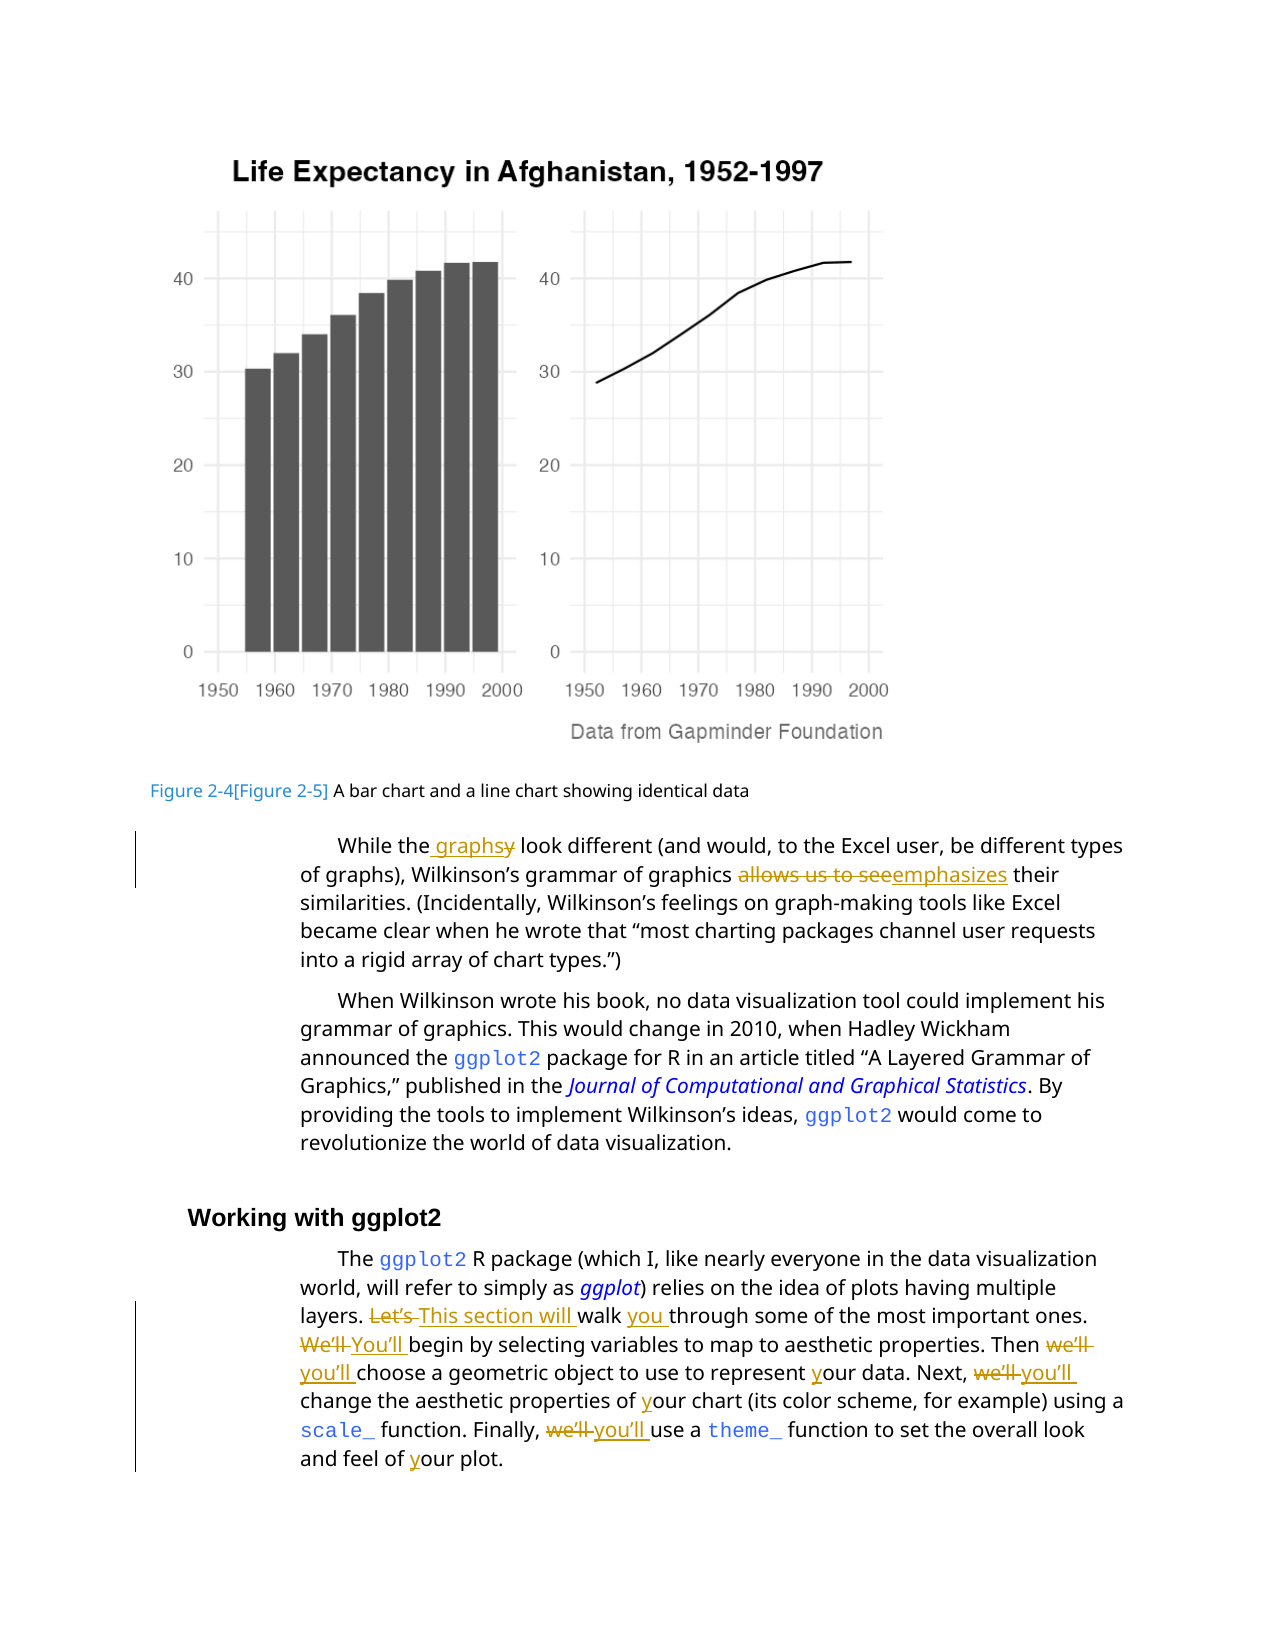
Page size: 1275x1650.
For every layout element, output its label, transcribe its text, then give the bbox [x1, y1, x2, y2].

text A bar chart and a line chart showing identical data [150, 779, 1125, 803]
text While the look different (and would, to the Excel user, be different types of graphs), Wilkinson’s grammar of graphics their similarities. (Incidentally, Wilkinson’s feelings on graph-making tools like Excel became clear when he wrote that “most charting packages channel user requests into a rigid array of chart types.”) [300, 831, 1125, 973]
text When Wilkinson wrote his book, no data visualization tool could implement his grammar of graphics. This would change in 2010, when Hadley Wickham announced the ggplot2 package for R in an article titled “A Layered Grammar of Graphics,” published in the Journal of Computational and Graphical Statistics. By providing the tools to implement Wilkinson’s ideas, ggplot2 would come to revolutionize the world of data visualization. [300, 986, 1125, 1157]
text Working with ggplot2 [187, 1201, 1125, 1232]
picture [150, 150, 905, 754]
text The ggplot2 R package (which I, like nearly everyone in the data visualization world, will refer to simply as ggplot) relies on the idea of plots having multiple layers. walk through some of the most important ones. begin by selecting variables to map to aesthetic properties. Then choose a geometric object to use to represent our data. Next, change the aesthetic properties of our chart (its color scheme, for example) using a scale_ function. Finally, use a theme_ function to set the overall look and feel of our plot. [300, 1244, 1125, 1472]
